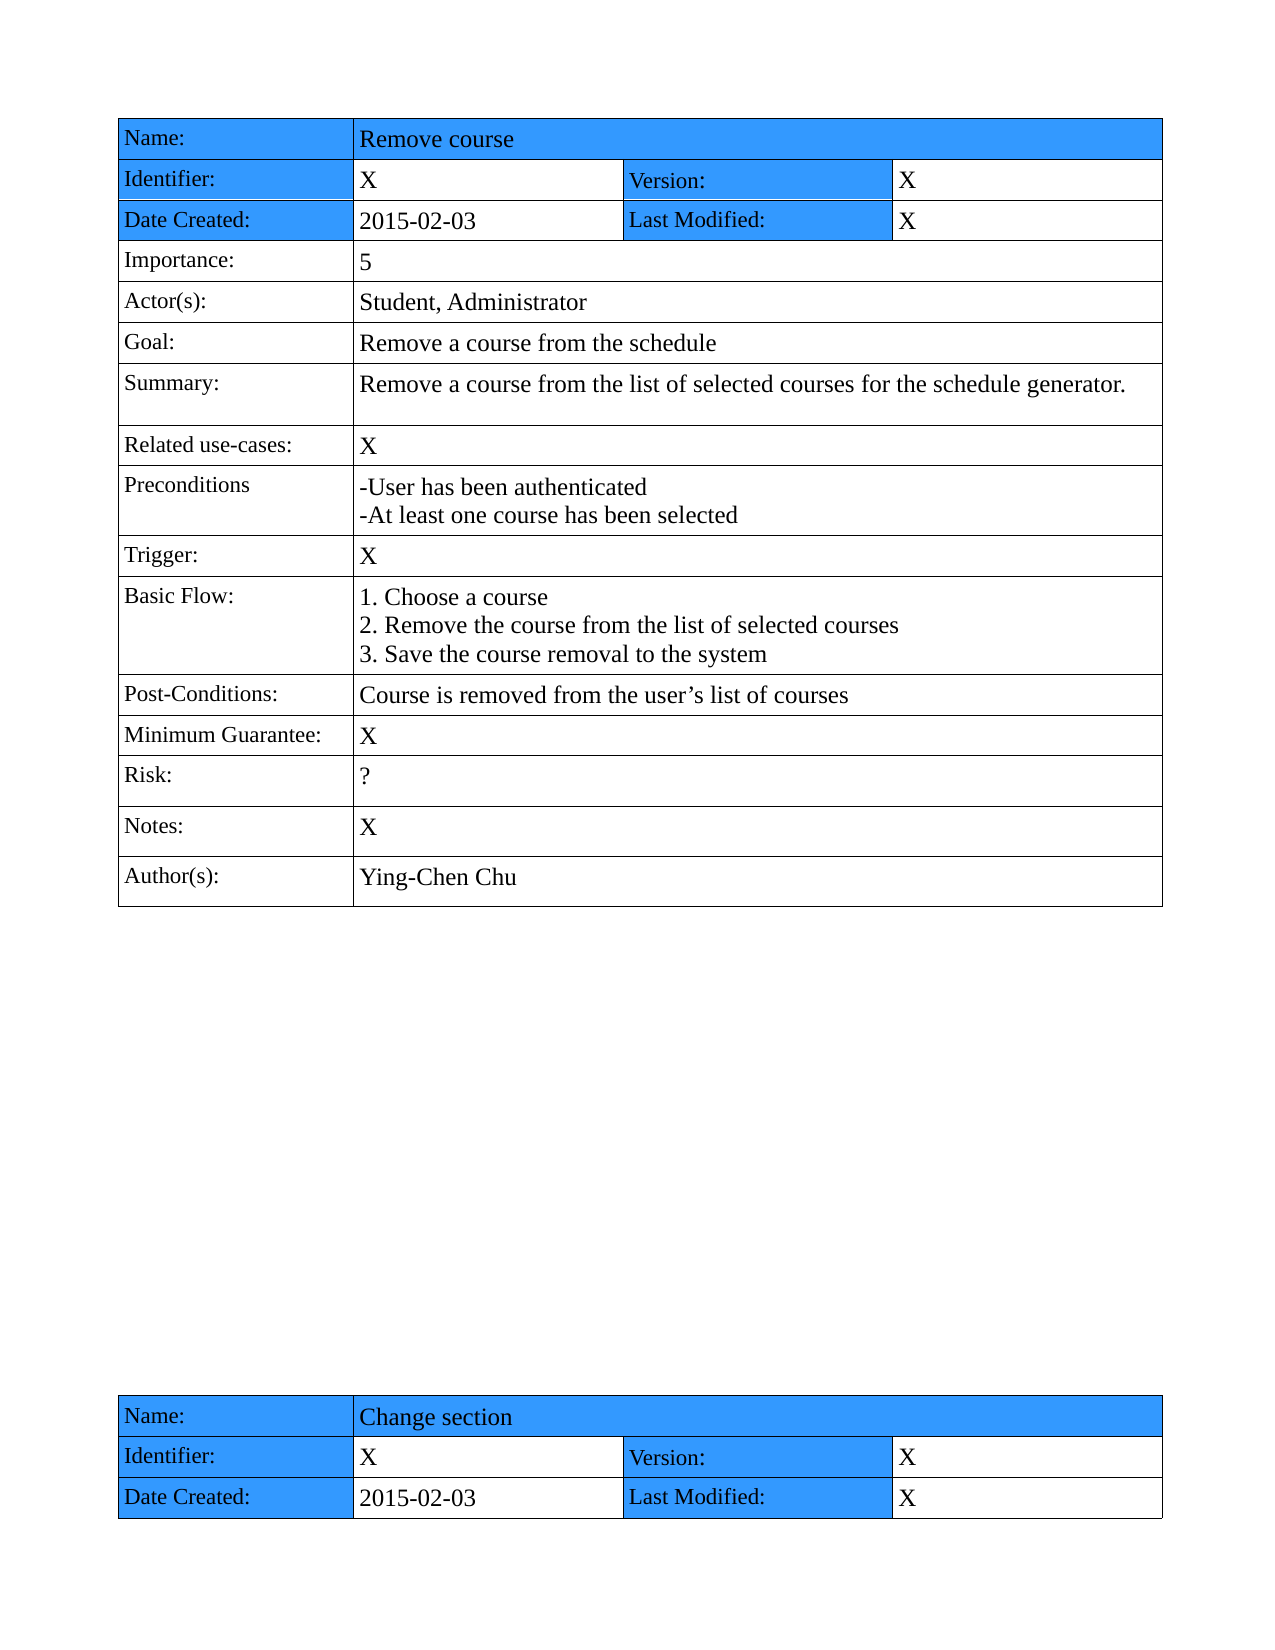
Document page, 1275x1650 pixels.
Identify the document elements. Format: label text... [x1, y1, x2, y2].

table_cell Actor(s): [119, 282, 353, 322]
table_cell X [354, 716, 1162, 755]
table_cell X [354, 536, 1162, 576]
table_cell Ying-Chen Chu [354, 857, 1162, 906]
table_cell Preconditions [119, 466, 353, 535]
table_cell Last Modified: [624, 201, 892, 240]
table_cell Version: [624, 160, 892, 199]
table_cell Identifier: [119, 160, 353, 199]
table_cell Summary: [119, 364, 353, 424]
table_cell X [354, 426, 1162, 465]
table_cell X [893, 201, 1162, 240]
table_cell -User has been authenticated -At least one course has been selected [354, 466, 1162, 535]
table_cell Date Created: [119, 201, 353, 240]
table_cell 5 [354, 241, 1162, 281]
table_cell Importance: [119, 241, 353, 281]
table_cell Last Modified: [624, 1478, 892, 1518]
table_cell Student, Administrator [354, 282, 1162, 322]
table_cell Trigger: [119, 536, 353, 576]
table_cell Post-Conditions: [119, 675, 353, 714]
table_cell Course is removed from the user’s list of courses [354, 675, 1162, 714]
table_header Remove course [354, 119, 1162, 159]
table_cell X [354, 160, 623, 199]
table_cell Related use-cases: [119, 426, 353, 465]
table_header Name: [119, 1396, 353, 1436]
table_cell Minimum Guarantee: [119, 716, 353, 755]
table_cell Risk: [119, 756, 353, 806]
table_cell Version: [624, 1437, 892, 1477]
table_cell Remove a course from the schedule [354, 323, 1162, 362]
table_cell 1. Choose a course 2. Remove the course from the list of selected courses 3. Save the course removal to the system [354, 577, 1162, 674]
table_cell Identifier: [119, 1437, 353, 1477]
table_header Name: [119, 119, 353, 159]
table_cell X [893, 160, 1162, 199]
table_cell X [893, 1437, 1162, 1477]
table_cell 2015-02-03 [354, 1478, 623, 1518]
table_cell Goal: [119, 323, 353, 362]
table_cell X [354, 807, 1162, 856]
table_cell X [893, 1478, 1162, 1518]
table_cell Date Created: [119, 1478, 353, 1518]
table_header Change section [354, 1396, 1162, 1436]
table_cell Author(s): [119, 857, 353, 906]
table_cell Remove a course from the list of selected courses for the schedule generator. [354, 364, 1162, 424]
table_cell Notes: [119, 807, 353, 856]
table_cell Basic Flow: [119, 577, 353, 674]
table_cell ? [354, 756, 1162, 806]
table_cell 2015-02-03 [354, 201, 623, 240]
table_cell X [354, 1437, 623, 1477]
